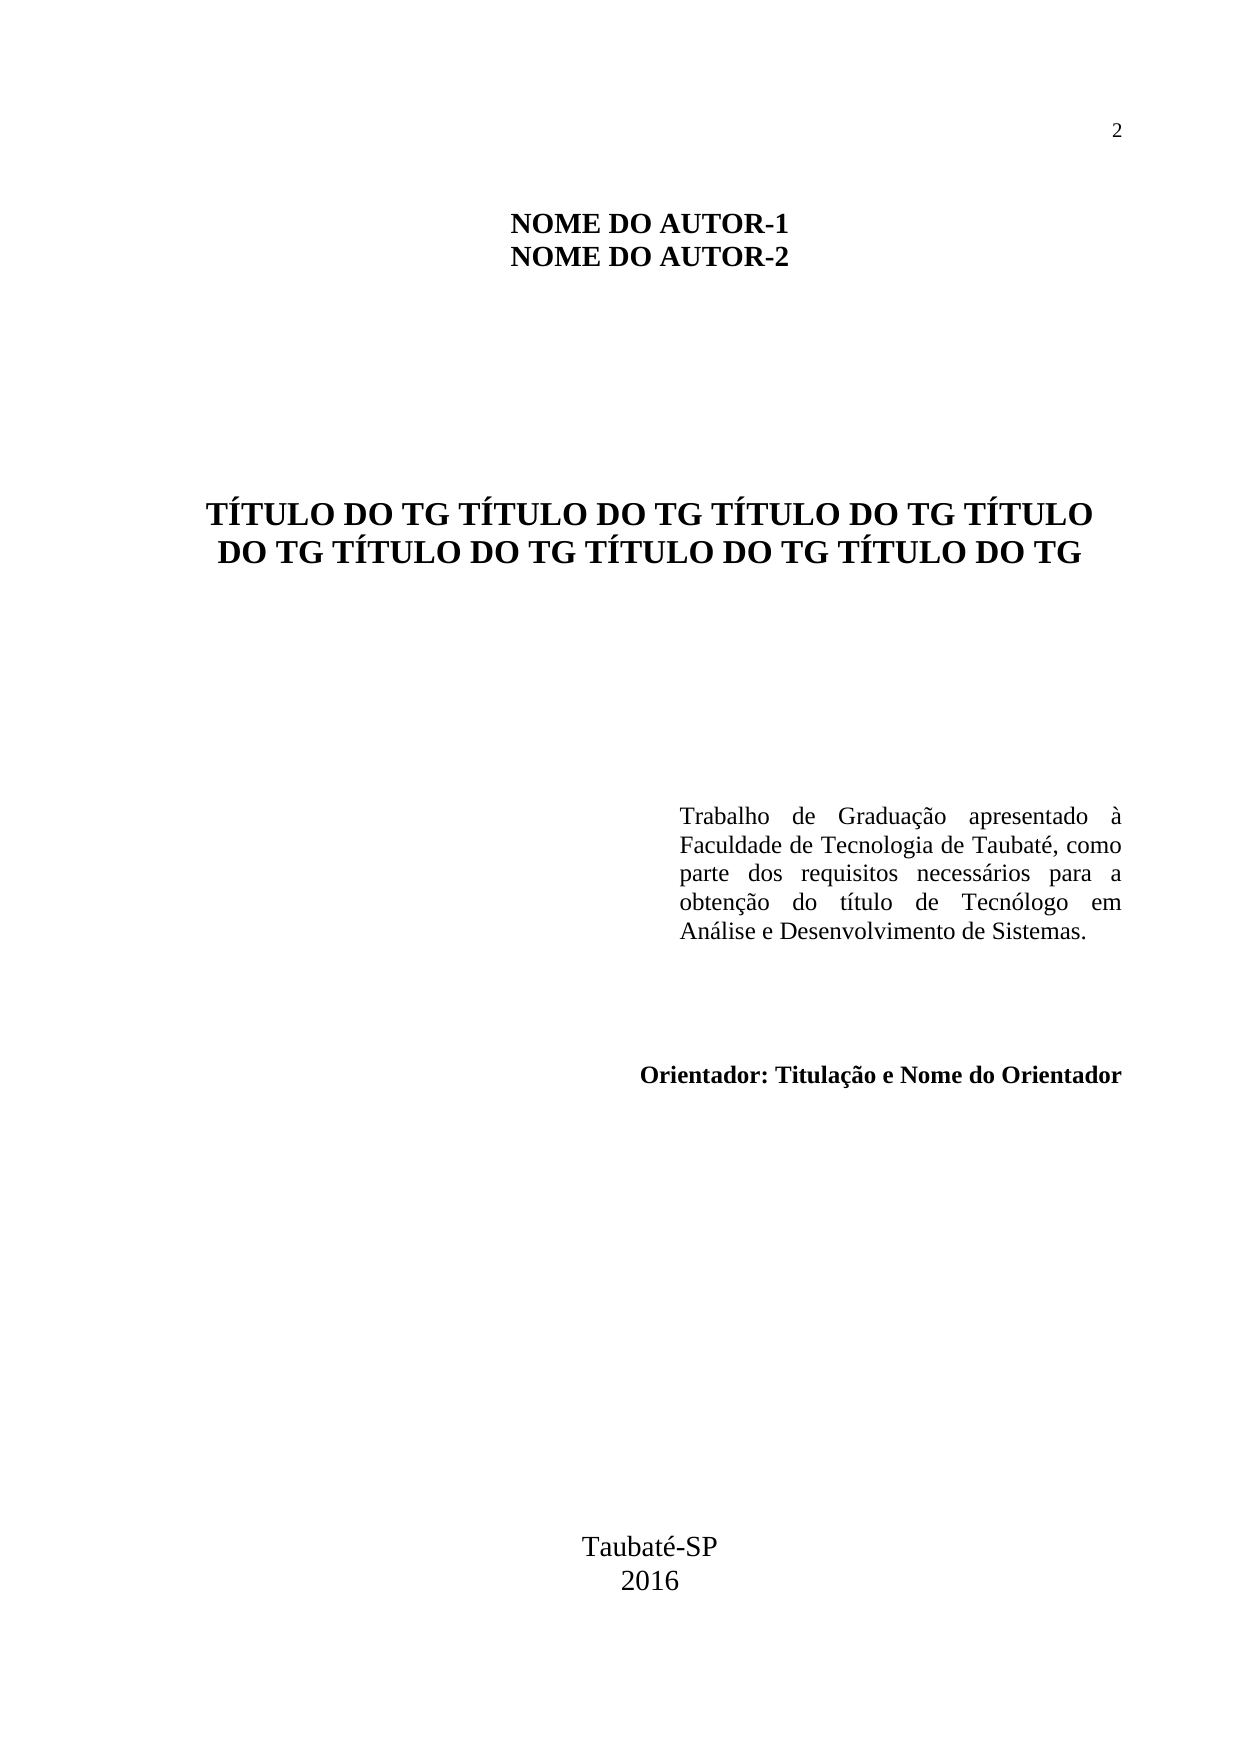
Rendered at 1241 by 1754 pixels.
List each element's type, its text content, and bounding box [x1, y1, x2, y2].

text Trabalho de Graduação apresentado à Faculdade de Tecnologia de Taubaté, como parte dos requisitos necessários para a obtenção do título de Tecnólogo em Análise e Desenvolvimento de Sistemas. [679, 801, 1122, 945]
text TÍTULO DO TG TÍTULO DO TG TÍTULO DO TG TÍTULO DO TG TÍTULO DO TG TÍTULO DO TG TÍTULO DO TG [177, 494, 1122, 571]
text Taubaté-SP [177, 1529, 1122, 1563]
text nome do autor-2 [177, 239, 1122, 273]
text Nome do Autor-1 [177, 206, 1122, 239]
text Orientador: Titulação e Nome do Orientador [177, 1060, 1122, 1088]
text 2016 [177, 1563, 1122, 1596]
